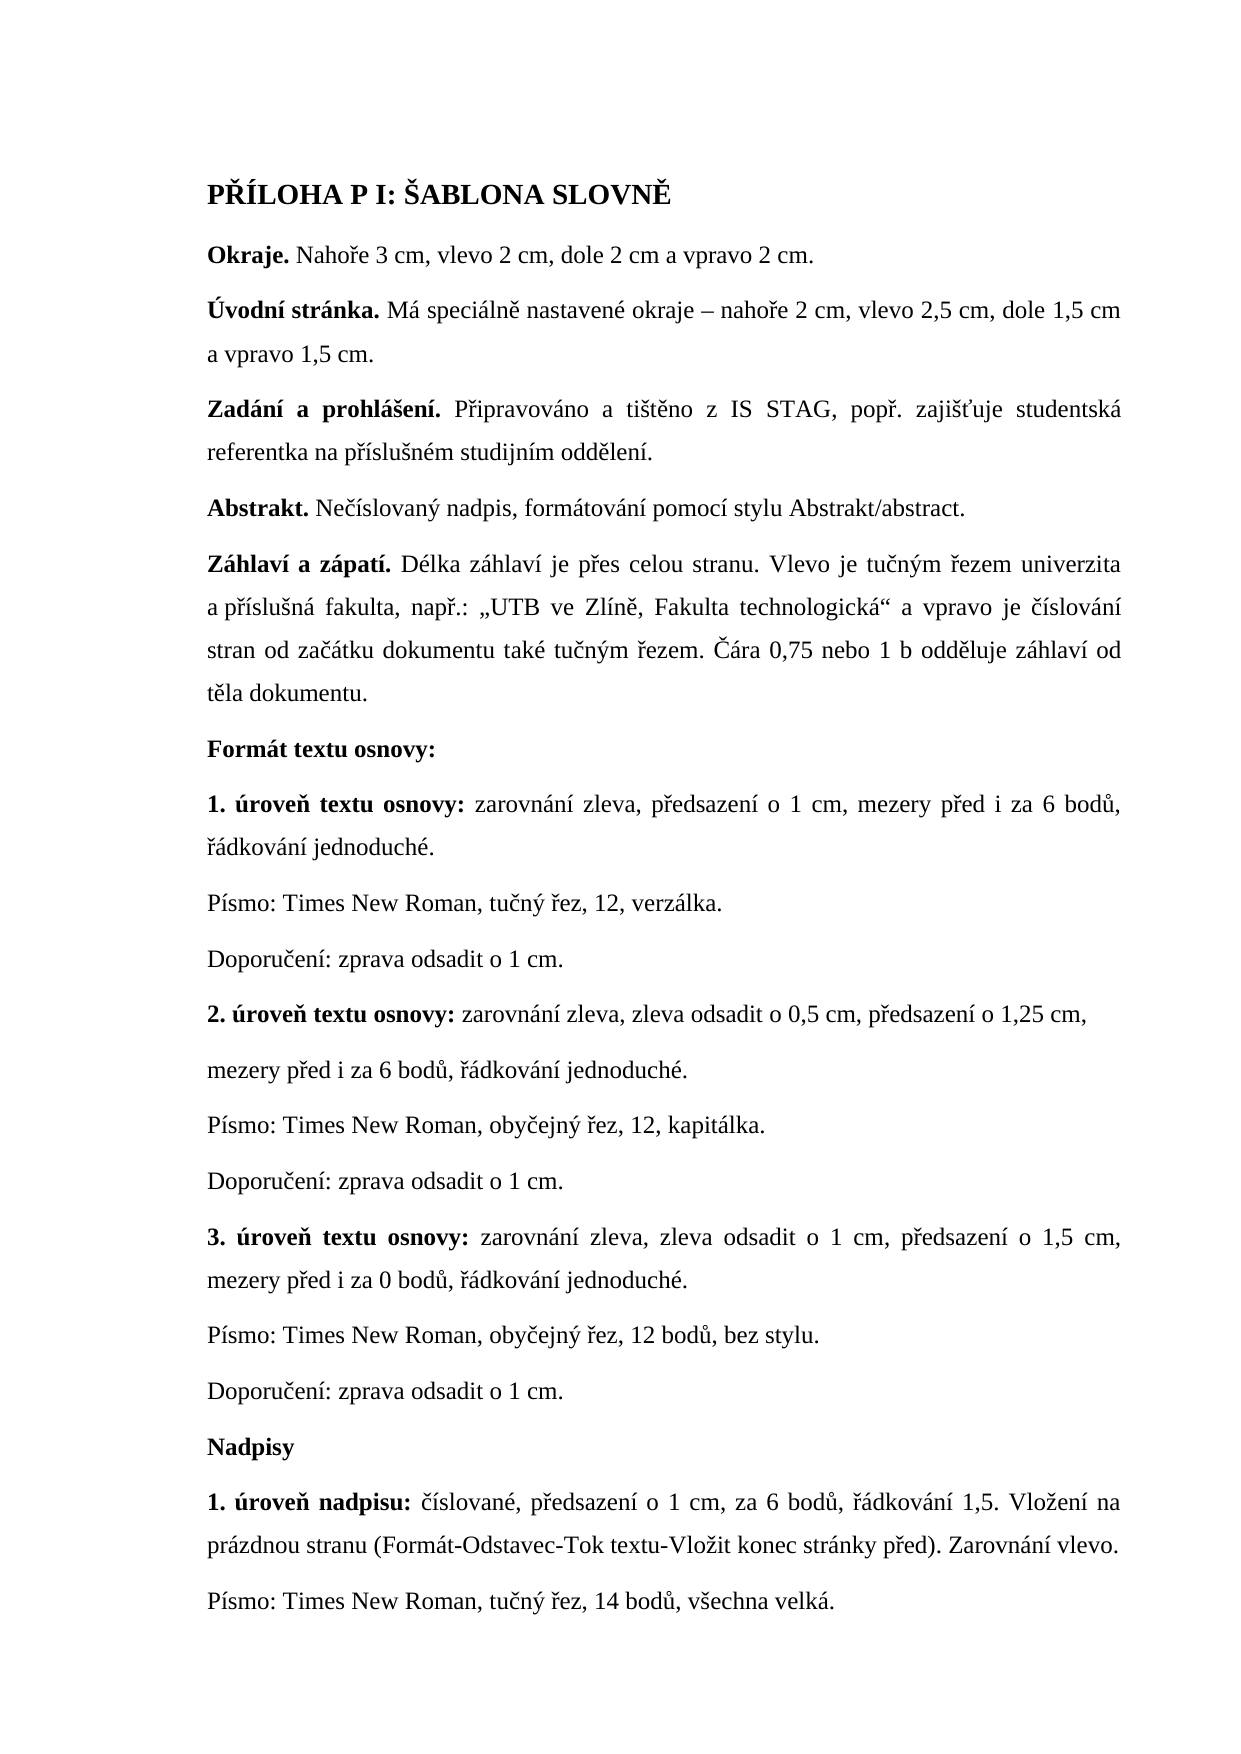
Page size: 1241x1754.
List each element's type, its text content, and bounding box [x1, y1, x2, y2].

text 2. úroveň textu osnovy: zarovnání zleva, zleva odsadit o 0,5 cm, předsazení o 1,25 cm, [207, 999, 1122, 1028]
text Doporučení: zprava odsadit o 1 cm. [207, 1166, 1122, 1195]
text 3. úroveň textu osnovy: zarovnání zleva, zleva odsadit o 1 cm, předsazení o 1,5 cm, mezery před i za 0 bodů, řádkování jednoduché. [207, 1222, 1122, 1294]
text Úvodní stránka. Má speciálně nastavené okraje – nahoře 2 cm, vlevo 2,5 cm, dole 1,5 cm a vpravo 1,5 cm. [207, 296, 1122, 367]
text 1. úroveň textu osnovy: zarovnání zleva, předsazení o 1 cm, mezery před i za 6 bodů, řádkování jednoduché. [207, 789, 1122, 861]
text Záhlaví a zápatí. Délka záhlaví je přes celou stranu. Vlevo je tučným řezem univerzita a příslušná fakulta, např.: „UTB ve Zlíně, Fakulta technologická“ a vpravo je číslování stran od začátku dokumentu také tučným řezem. Čára 0,75 nebo 1 b odděluje záhlaví od těla dokumentu. [207, 549, 1122, 707]
text mezery před i za 6 bodů, řádkování jednoduché. [207, 1055, 1122, 1084]
text PŘÍLOHA P i: ŠABLONA SLOVNĚ [207, 177, 1122, 211]
text Nadpisy [207, 1432, 1122, 1461]
text Písmo: Times New Roman, obyčejný řez, 12 bodů, bez stylu. [207, 1321, 1122, 1349]
text Zadání a prohlášení. Připravováno a tištěno z IS STAG, popř. zajišťuje studentská referentka na příslušném studijním oddělení. [207, 394, 1122, 466]
text Doporučení: zprava odsadit o 1 cm. [207, 1376, 1122, 1405]
text Okraje. Nahoře 3 cm, vlevo 2 cm, dole 2 cm a vpravo 2 cm. [207, 240, 1122, 269]
text Písmo: Times New Roman, tučný řez, 14 bodů, všechna velká. [207, 1586, 1122, 1615]
text Písmo: Times New Roman, tučný řez, 12, verzálka. [207, 888, 1122, 917]
text Abstrakt. Nečíslovaný nadpis, formátování pomocí stylu Abstrakt/abstract. [207, 493, 1122, 522]
text Písmo: Times New Roman, obyčejný řez, 12, kapitálka. [207, 1111, 1122, 1139]
text 1. úroveň nadpisu: číslované, předsazení o 1 cm, za 6 bodů, řádkování 1,5. Vložení na prázdnou stranu (Formát-Odstavec-Tok textu-Vložit konec stránky před). Zarovnání vlevo. [207, 1487, 1122, 1559]
text Formát textu osnovy: [207, 734, 1122, 762]
text Doporučení: zprava odsadit o 1 cm. [207, 944, 1122, 972]
